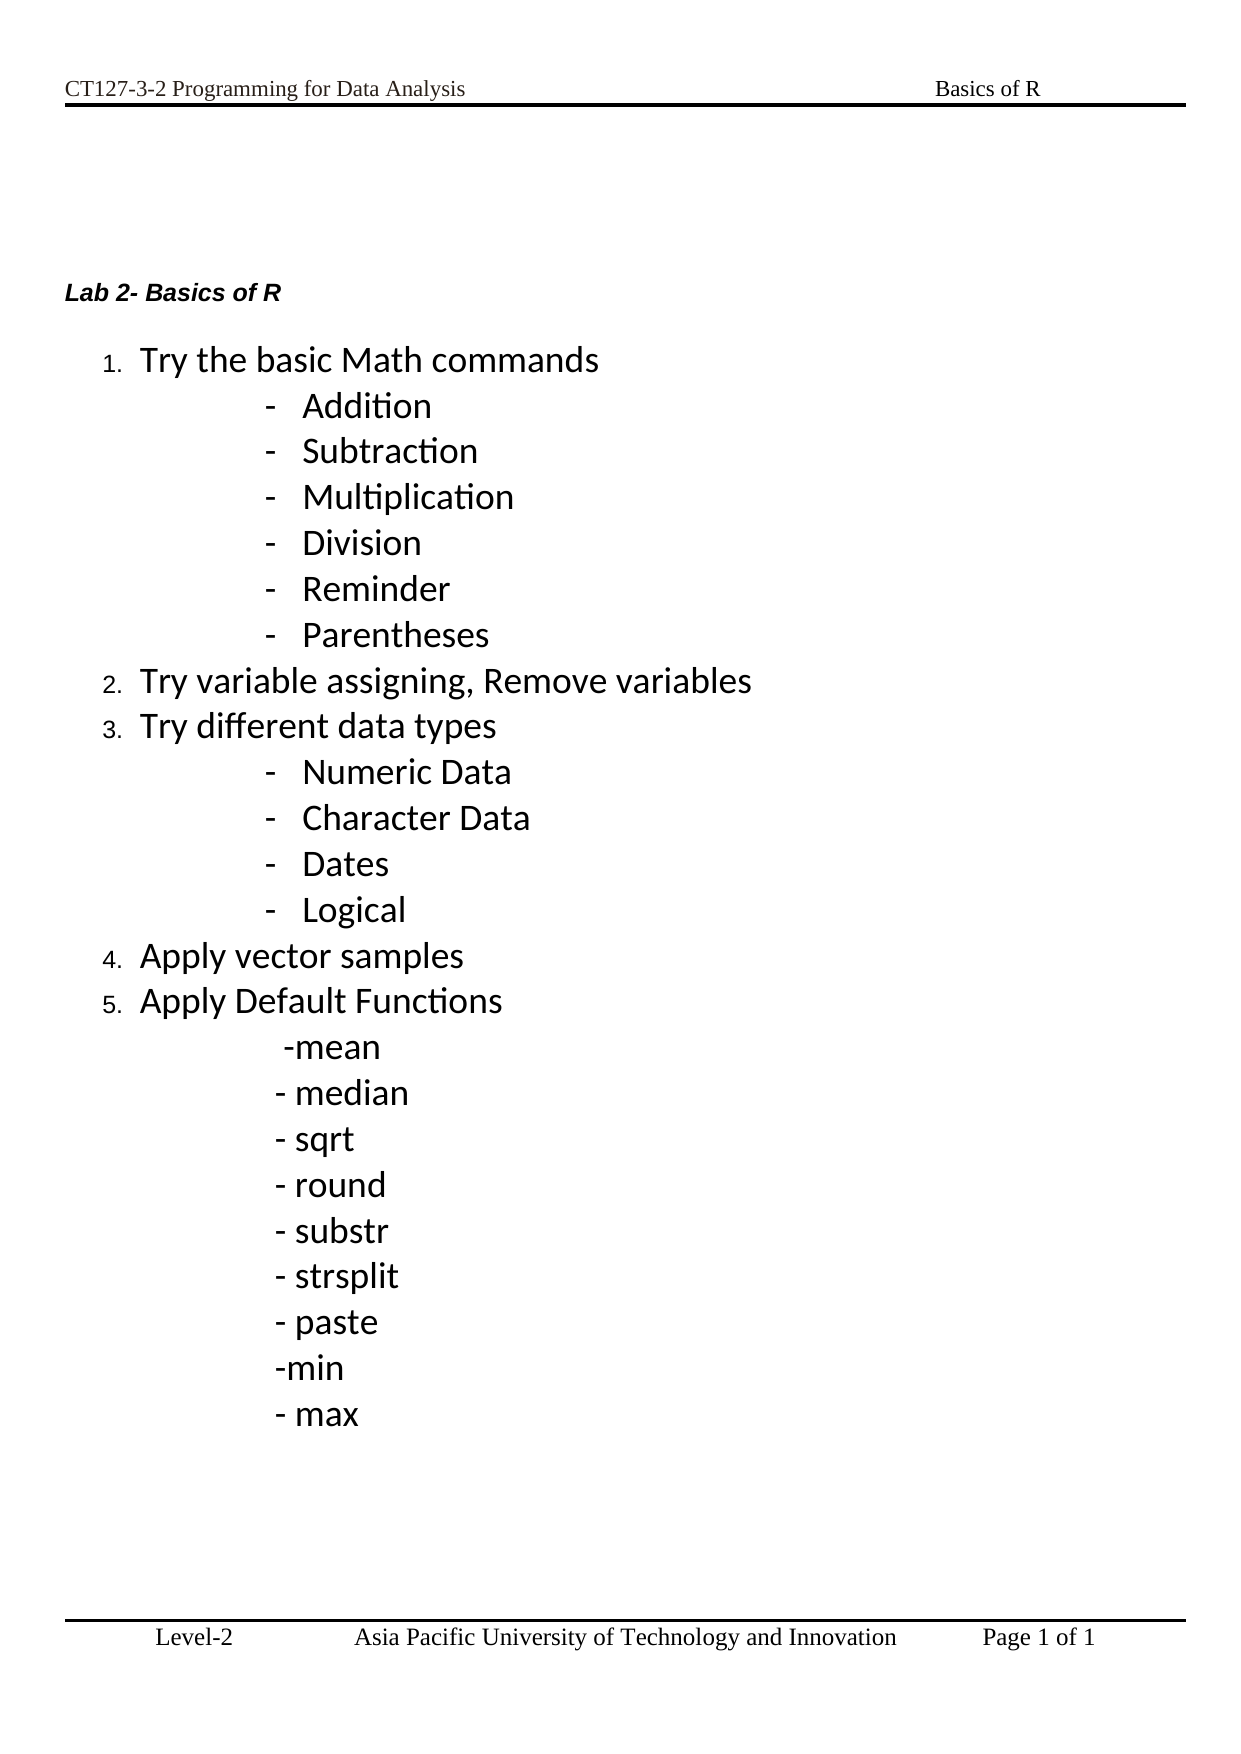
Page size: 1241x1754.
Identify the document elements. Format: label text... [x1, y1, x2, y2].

list Numeric Data [264, 748, 1186, 794]
list - substr [139, 1207, 1186, 1252]
list Try the basic Math commands [102, 336, 1186, 382]
text Lab 2- Basics of R [64, 278, 1186, 307]
list Division [264, 519, 1186, 565]
list - max [139, 1390, 1186, 1436]
list Try different data types [102, 702, 1186, 748]
list - median [139, 1069, 1186, 1115]
list Parentheses [264, 611, 1186, 657]
list -mean [139, 1023, 1186, 1069]
list Apply vector samples [102, 932, 1186, 977]
list -min [139, 1344, 1186, 1390]
list Multiplication [264, 473, 1186, 519]
list Addition [264, 382, 1186, 427]
list Dates [264, 840, 1186, 886]
list Try variable assigning, Remove variables [102, 657, 1186, 702]
list - round [139, 1161, 1186, 1207]
list Subtraction [264, 427, 1186, 473]
list - sqrt [139, 1115, 1186, 1161]
list - paste [139, 1298, 1186, 1344]
list Apply Default Functions [102, 977, 1186, 1023]
list - strsplit [139, 1252, 1186, 1298]
list Logical [264, 886, 1186, 932]
list Reminder [264, 565, 1186, 611]
list Character Data [264, 794, 1186, 840]
